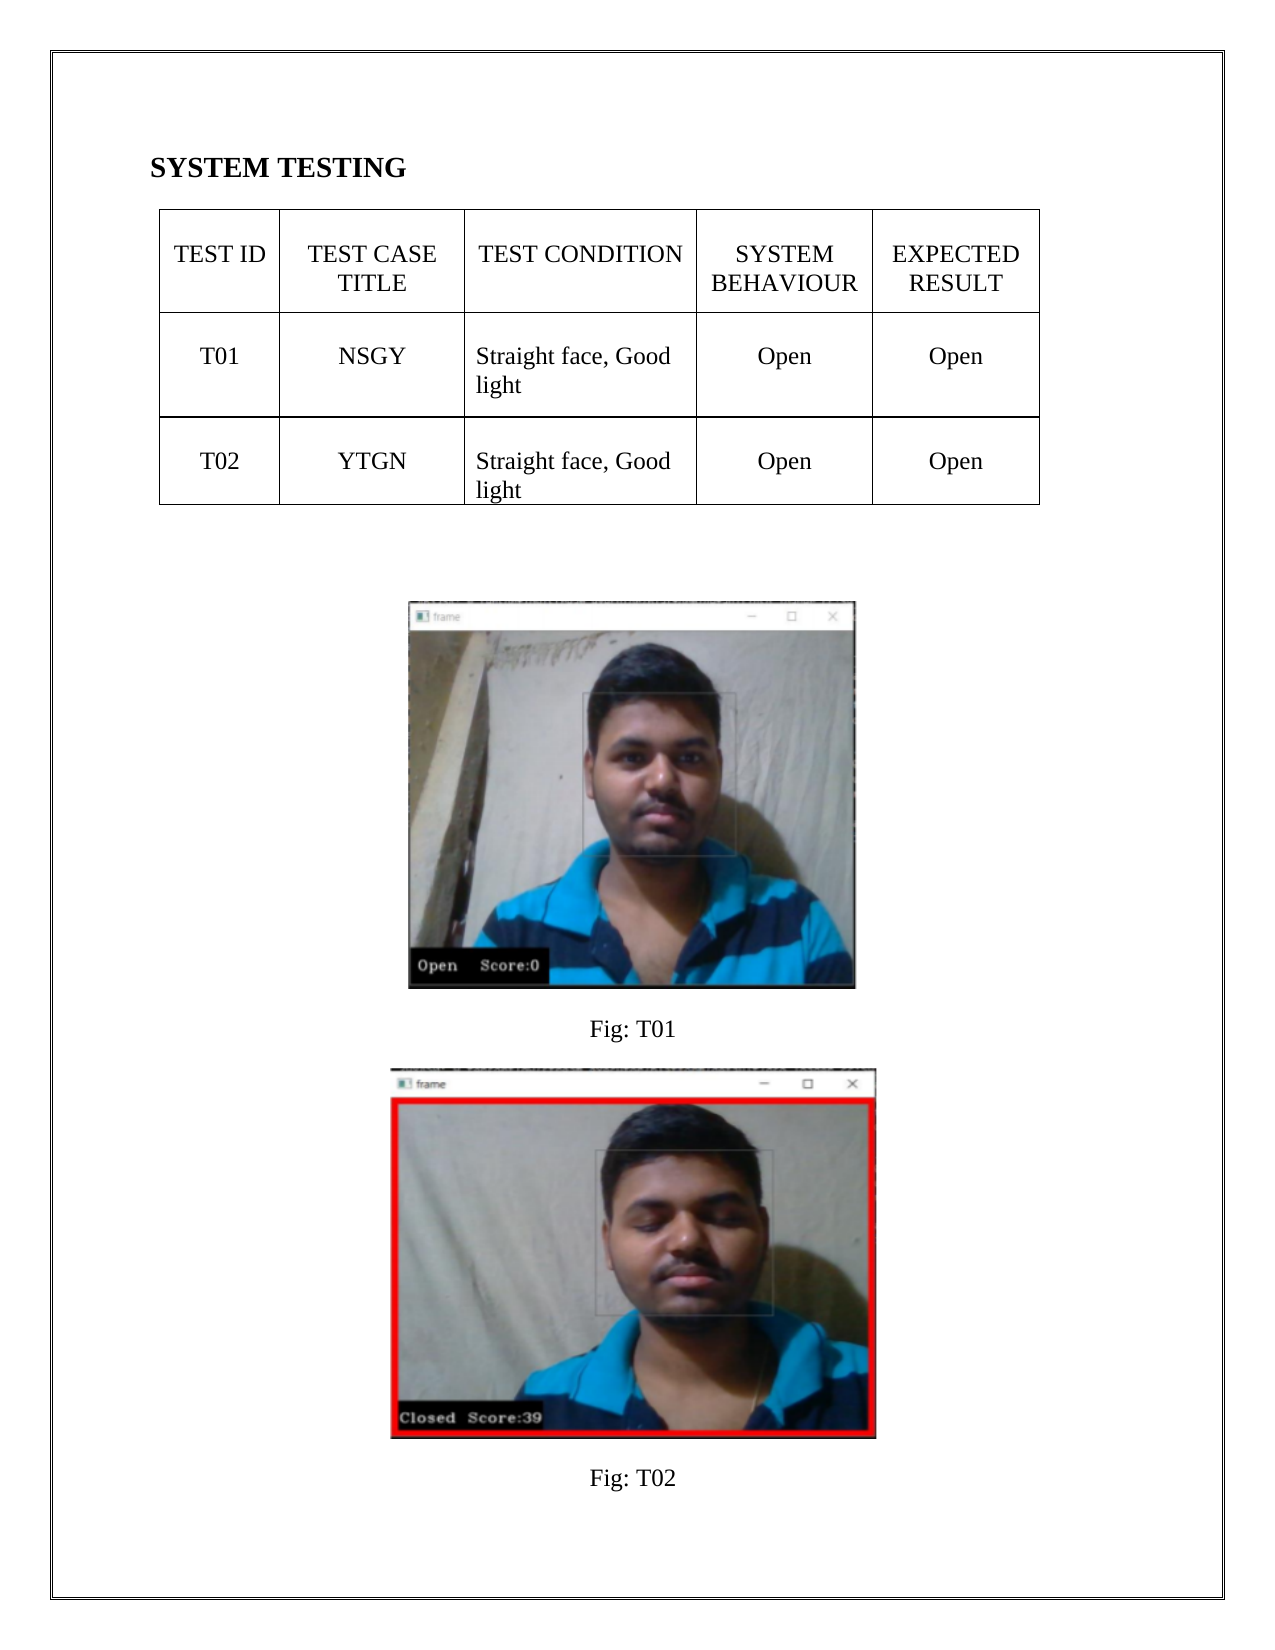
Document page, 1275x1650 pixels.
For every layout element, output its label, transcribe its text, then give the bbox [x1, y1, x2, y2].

table_cell Straight face, Good light [465, 313, 696, 416]
text Fig: T02 [150, 1463, 1116, 1492]
table_cell Straight face, Good light [465, 418, 696, 504]
table_header TEST CONDITION [465, 210, 696, 312]
table_cell T02 [160, 418, 279, 504]
picture [407, 601, 858, 989]
table_cell YTGN [280, 418, 464, 504]
table_cell T01 [160, 313, 279, 416]
table_header TEST ID [160, 210, 279, 312]
text SYSTEM TESTING [150, 150, 1116, 183]
table_header TEST CASE TITLE [280, 210, 464, 312]
table_cell NSGY [280, 313, 464, 416]
table_header SYSTEM BEHAVIOUR [697, 210, 872, 312]
table_cell Open [697, 313, 872, 416]
table_cell Open [873, 418, 1039, 504]
table_cell Open [873, 313, 1039, 416]
picture [389, 1067, 877, 1439]
text Fig: T01 [150, 1014, 1116, 1043]
table_header EXPECTED RESULT [873, 210, 1039, 312]
table_cell Open [697, 418, 872, 504]
